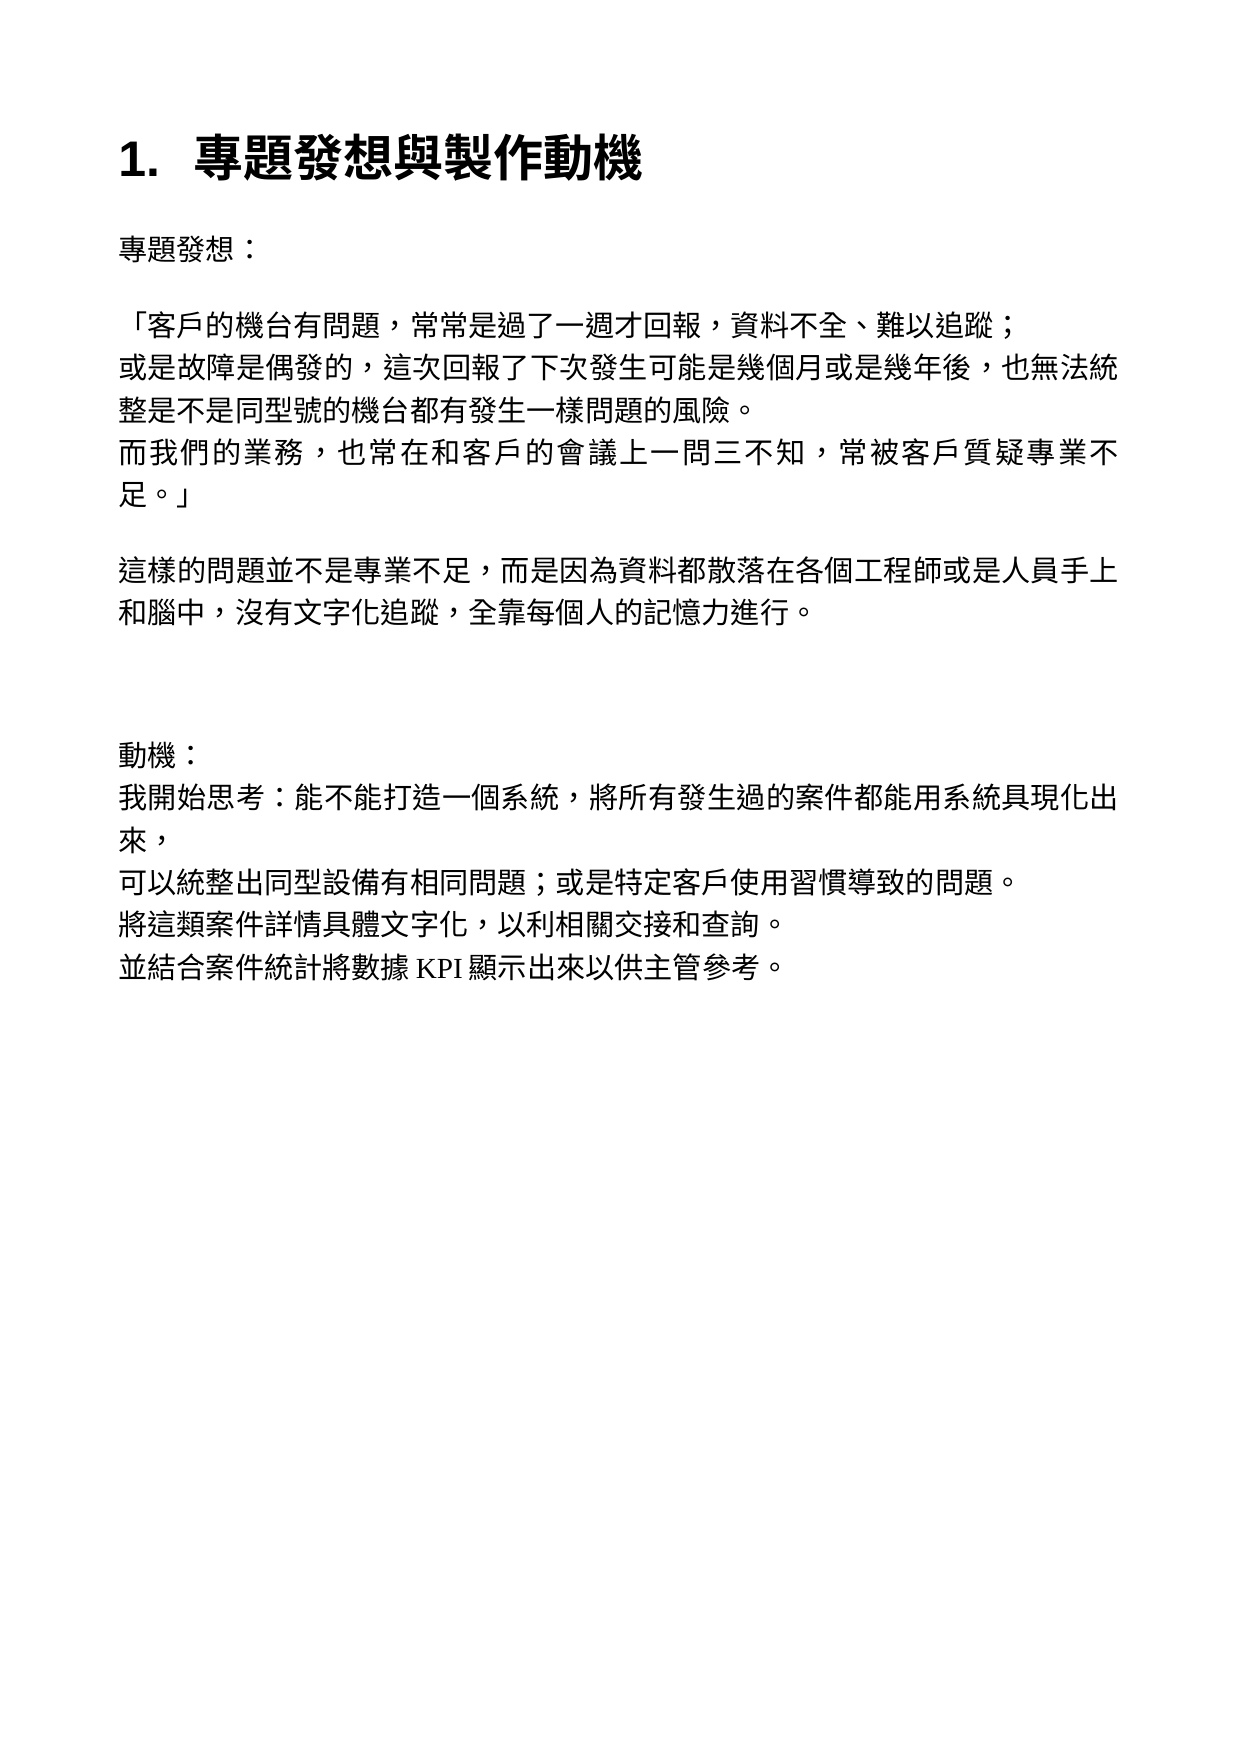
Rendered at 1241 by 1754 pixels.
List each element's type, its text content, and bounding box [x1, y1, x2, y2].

text 可以統整出同型設備有相同問題；或是特定客戶使用習慣導致的問題。 [118, 859, 1122, 902]
text 這樣的問題並不是專業不足，而是因為資料都散落在各個工程師或是人員手上和腦中，沒有文字化追蹤，全靠每個人的記憶力進行。 [118, 547, 1122, 632]
text 將這類案件詳情具體文字化，以利相關交接和查詢。 [118, 902, 1122, 944]
text 動機： [118, 733, 1122, 775]
text 我開始思考：能不能打造一個系統，將所有發生過的案件都能用系統具現化出來， [118, 775, 1122, 859]
text 「客戶的機台有問題，常常是過了一週才回報，資料不全、難以追蹤； [118, 302, 1122, 345]
text 並結合案件統計將數據KPI顯示出來以供主管參考。 [118, 944, 1122, 986]
text 或是故障是偶發的，這次回報了下次發生可能是幾個月或是幾年後，也無法統整是不是同型號的機台都有發生一樣問題的風險。 [118, 345, 1122, 429]
subtitle 專題發想與製作動機 [118, 118, 1122, 191]
text 而我們的業務，也常在和客戶的會議上一問三不知，常被客戶質疑專業不足。」 [118, 429, 1122, 514]
text 專題發想： [118, 227, 1122, 269]
